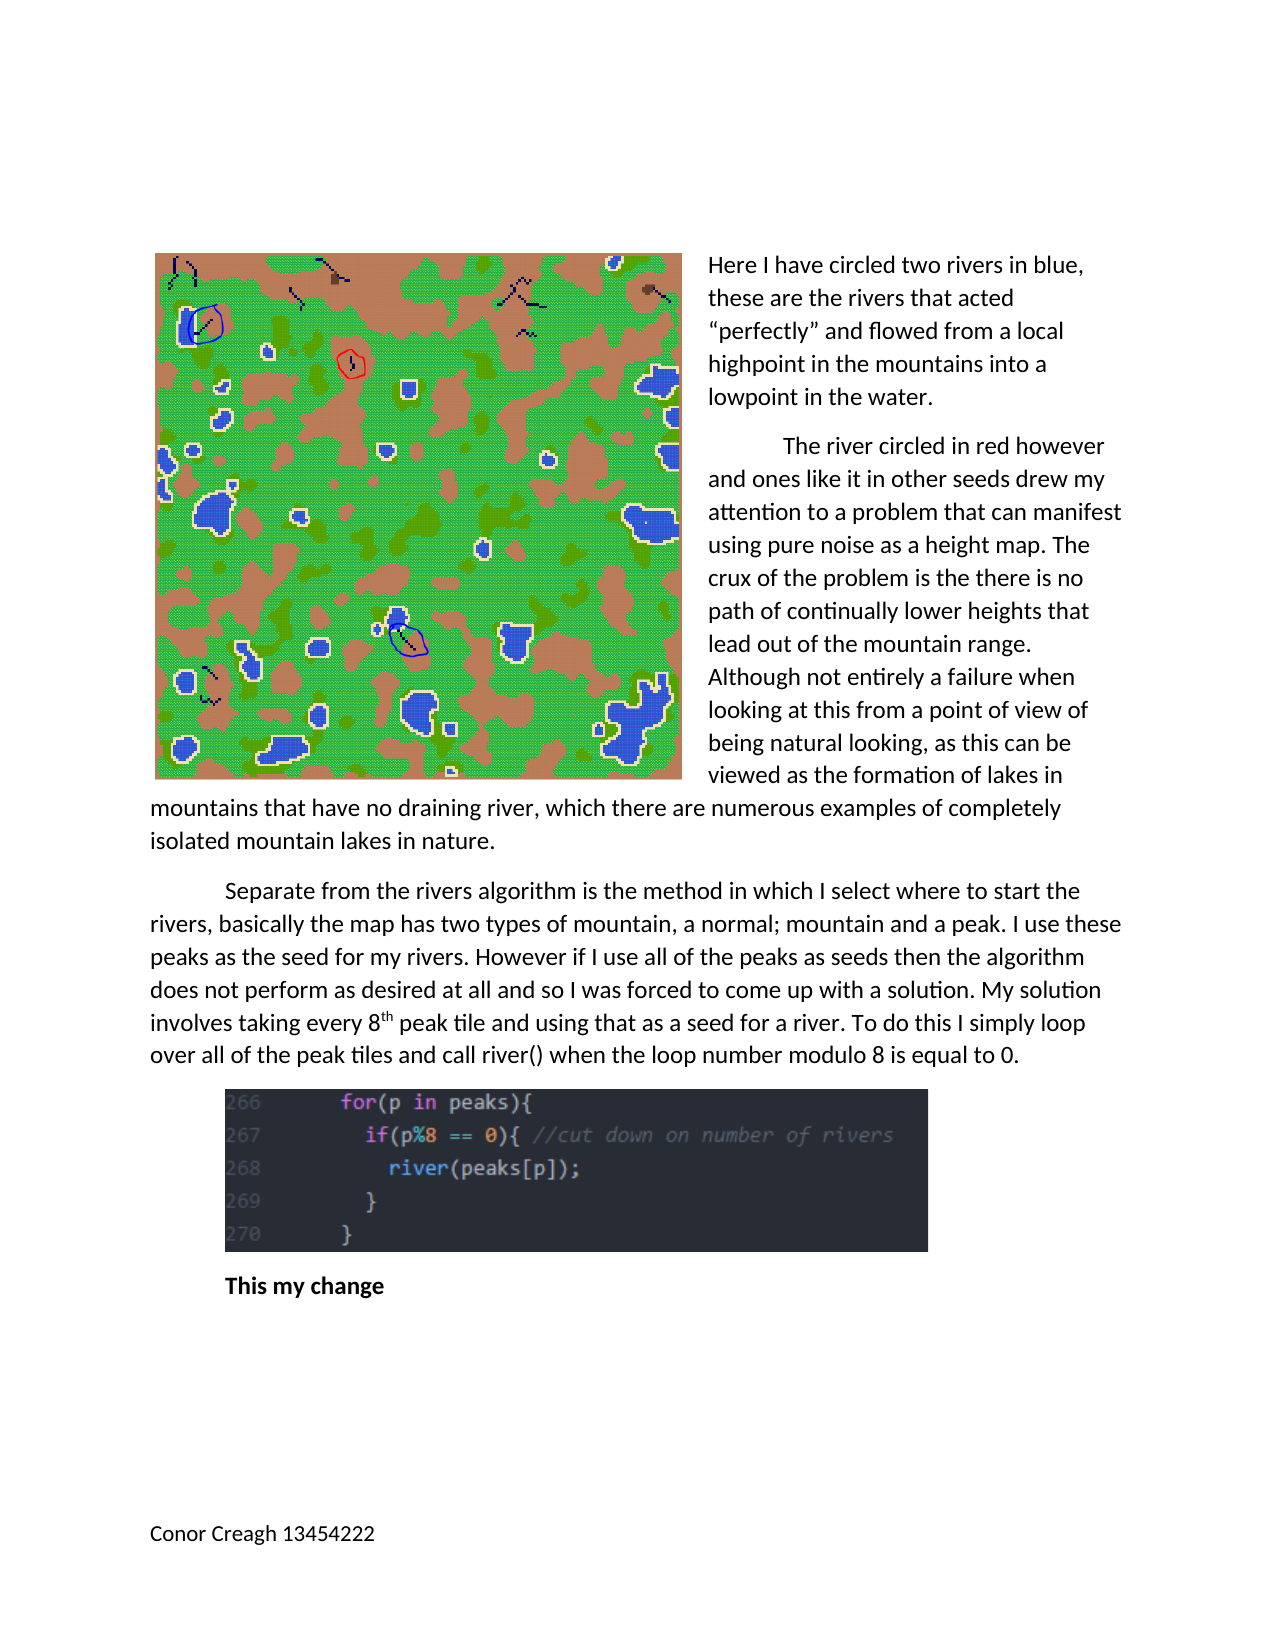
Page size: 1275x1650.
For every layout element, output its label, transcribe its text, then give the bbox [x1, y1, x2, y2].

text Separate from the rivers algorithm is the method in which I select where to start the rivers, basically the map has two types of mountain, a normal; mountain and a peak. I use these peaks as the seed for my rivers. However if I use all of the peaks as seeds then the algorithm does not perform as desired at all and so I was forced to come up with a solution. My solution involves taking every 8th peak tile and using that as a seed for a river. To do this I simply loop over all of the peak tiles and call river() when the loop number modulo 8 is equal to 0. [150, 875, 1125, 1070]
text This my change [150, 1271, 1125, 1301]
picture [225, 1089, 929, 1252]
text Here I have circled two rivers in blue, these are the rivers that acted “perfectly” and flowed from a local highpoint in the mountains into a lowpoint in the water. [689, 249, 1125, 411]
picture [150, 249, 689, 787]
text The river circled in red however and ones like it in other seeds drew my attention to a problem that can manifest using pure noise as a height map. The crux of the problem is the there is no path of continually lower heights that lead out of the mountain range. Although not entirely a failure when looking at this from a point of view of being natural looking, as this can be viewed as the formation of lakes in mountains that have no draining river, which there are numerous examples of completely isolated mountain lakes in nature. [150, 430, 1125, 856]
